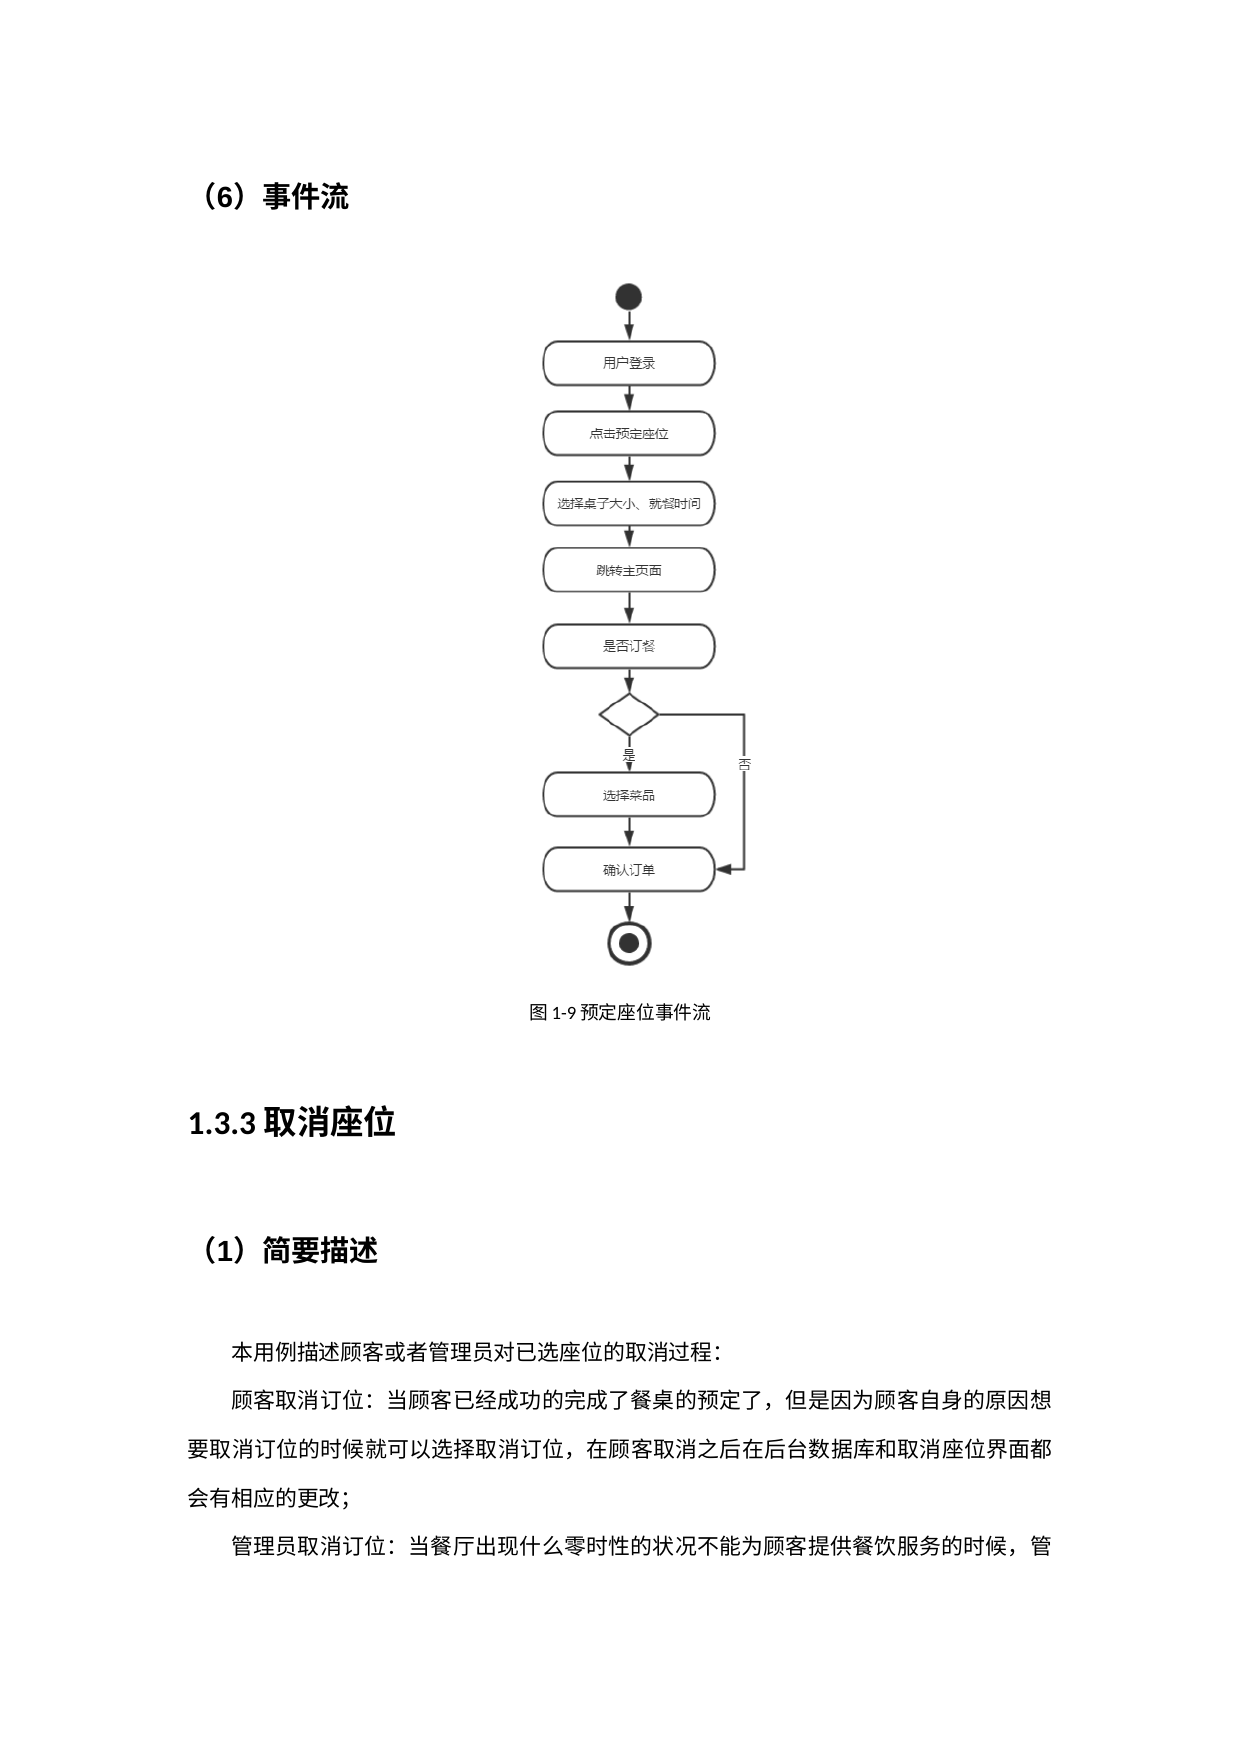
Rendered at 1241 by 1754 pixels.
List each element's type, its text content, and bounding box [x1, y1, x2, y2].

subtitle （1）简要描述 [187, 1216, 1053, 1281]
text 图1-9预定座位事件流 [187, 995, 1053, 1028]
picture [523, 280, 761, 970]
text 管理员取消订位：当餐厅出现什么零时性的状况不能为顾客提供餐饮服务的时候，管理员可以取消任何顾客的订座，并且在后台数据库实时的更新对餐桌空位的更改。同时在取消座位界面也会实时的显示出来。 [187, 1529, 1053, 1561]
subtitle （6）事件流 [187, 162, 1053, 227]
text 顾客取消订位：当顾客已经成功的完成了餐桌的预定了，但是因为顾客自身的原因想要取消订位的时候就可以选择取消订位，在顾客取消之后在后台数据库和取消座位界面都会有相应的更改； [187, 1383, 1053, 1513]
text 本用例描述顾客或者管理员对已选座位的取消过程： [187, 1335, 1053, 1367]
subtitle 1.3.3 取消座位 [187, 1087, 1053, 1152]
